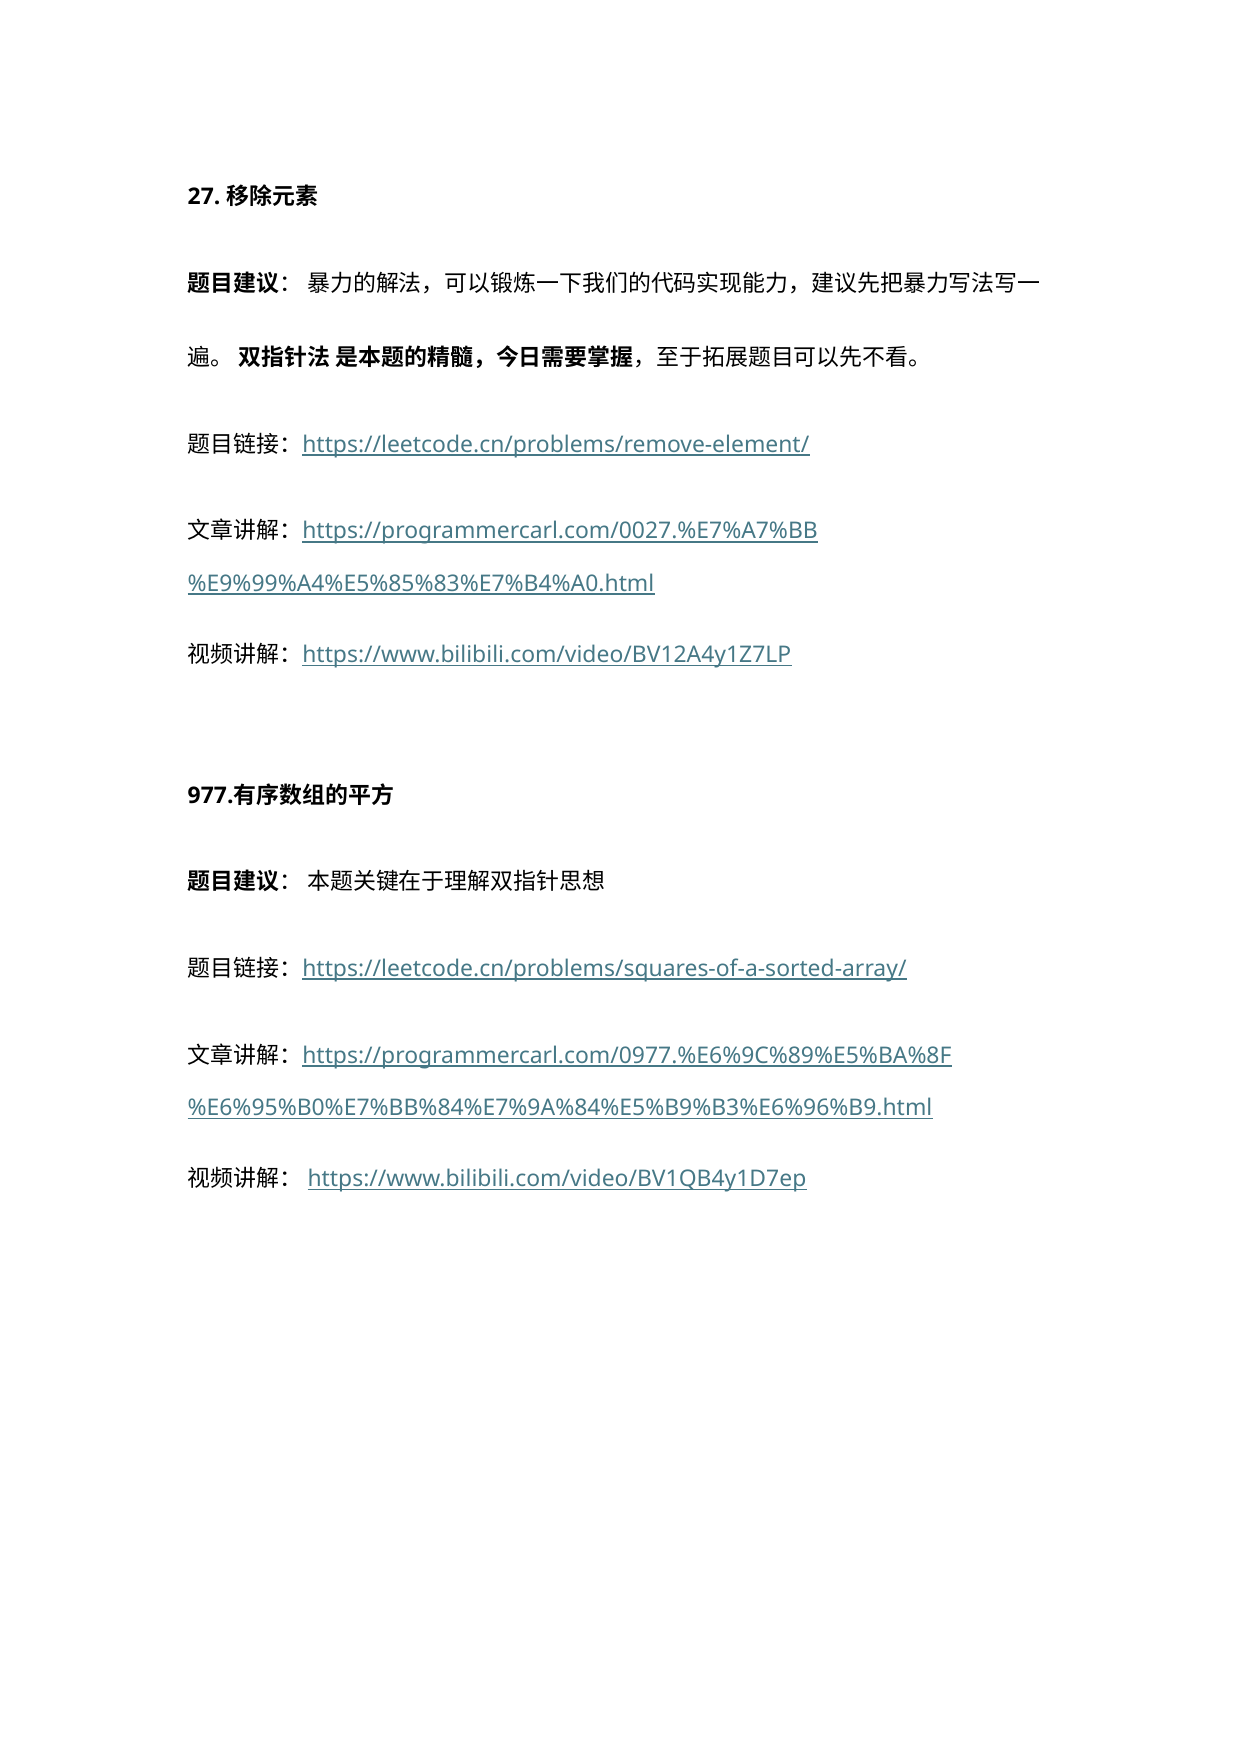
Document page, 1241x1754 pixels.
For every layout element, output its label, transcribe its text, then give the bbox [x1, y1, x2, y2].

text 题目建议： 暴力的解法，可以锻炼一下我们的代码实现能力，建议先把暴力写法写一遍。 双指针法 是本题的精髓，今日需要掌握，至于拓展题目可以先不看。 [187, 249, 1053, 388]
text 视频讲解： https://www.bilibili.com/video/BV1QB4y1D7ep [187, 1144, 1053, 1209]
text 视频讲解：https://www.bilibili.com/video/BV12A4y1Z7LP [187, 620, 1053, 685]
text 文章讲解：https://programmercarl.com/0977.%E6%9C%89%E5%BA%8F%E6%95%B0%E7%BB%84%E7%9A%84%E5%B9%B3%E6%96%B9.html [187, 1021, 1053, 1123]
text 题目链接：https://leetcode.cn/problems/remove-element/ [187, 410, 1053, 475]
text 题目链接：https://leetcode.cn/problems/squares-of-a-sorted-array/ [187, 934, 1053, 999]
text 文章讲解：https://programmercarl.com/0027.%E7%A7%BB%E9%99%A4%E5%85%83%E7%B4%A0.html [187, 497, 1053, 599]
text 题目建议： 本题关键在于理解双指针思想 [187, 847, 1053, 912]
text 977.有序数组的平方 [187, 761, 1053, 826]
text 27. 移除元素 [187, 162, 1053, 227]
